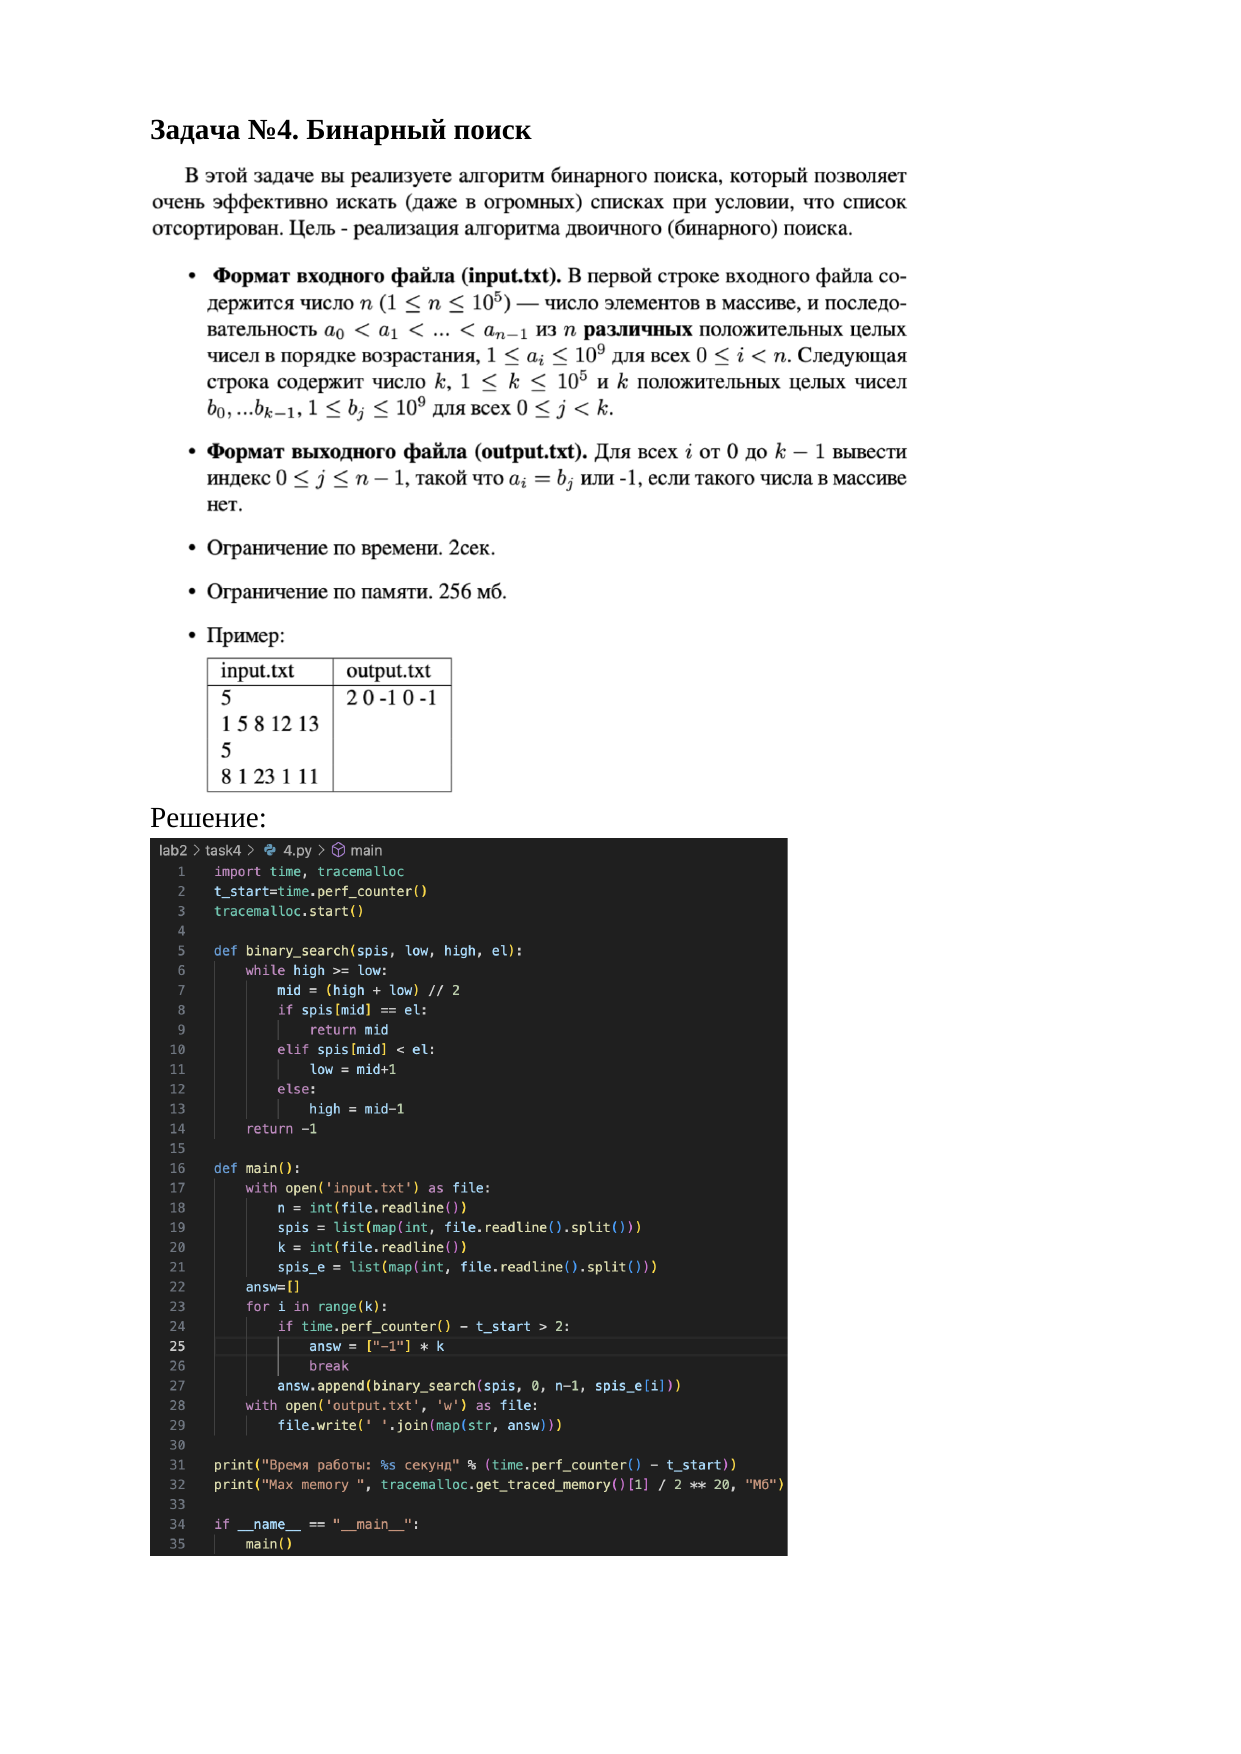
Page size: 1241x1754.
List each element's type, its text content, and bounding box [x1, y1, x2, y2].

text Решение: [150, 800, 1090, 834]
subtitle Задача №4. Бинарный поиск [150, 112, 1090, 146]
picture [150, 838, 788, 1556]
picture [150, 158, 924, 796]
